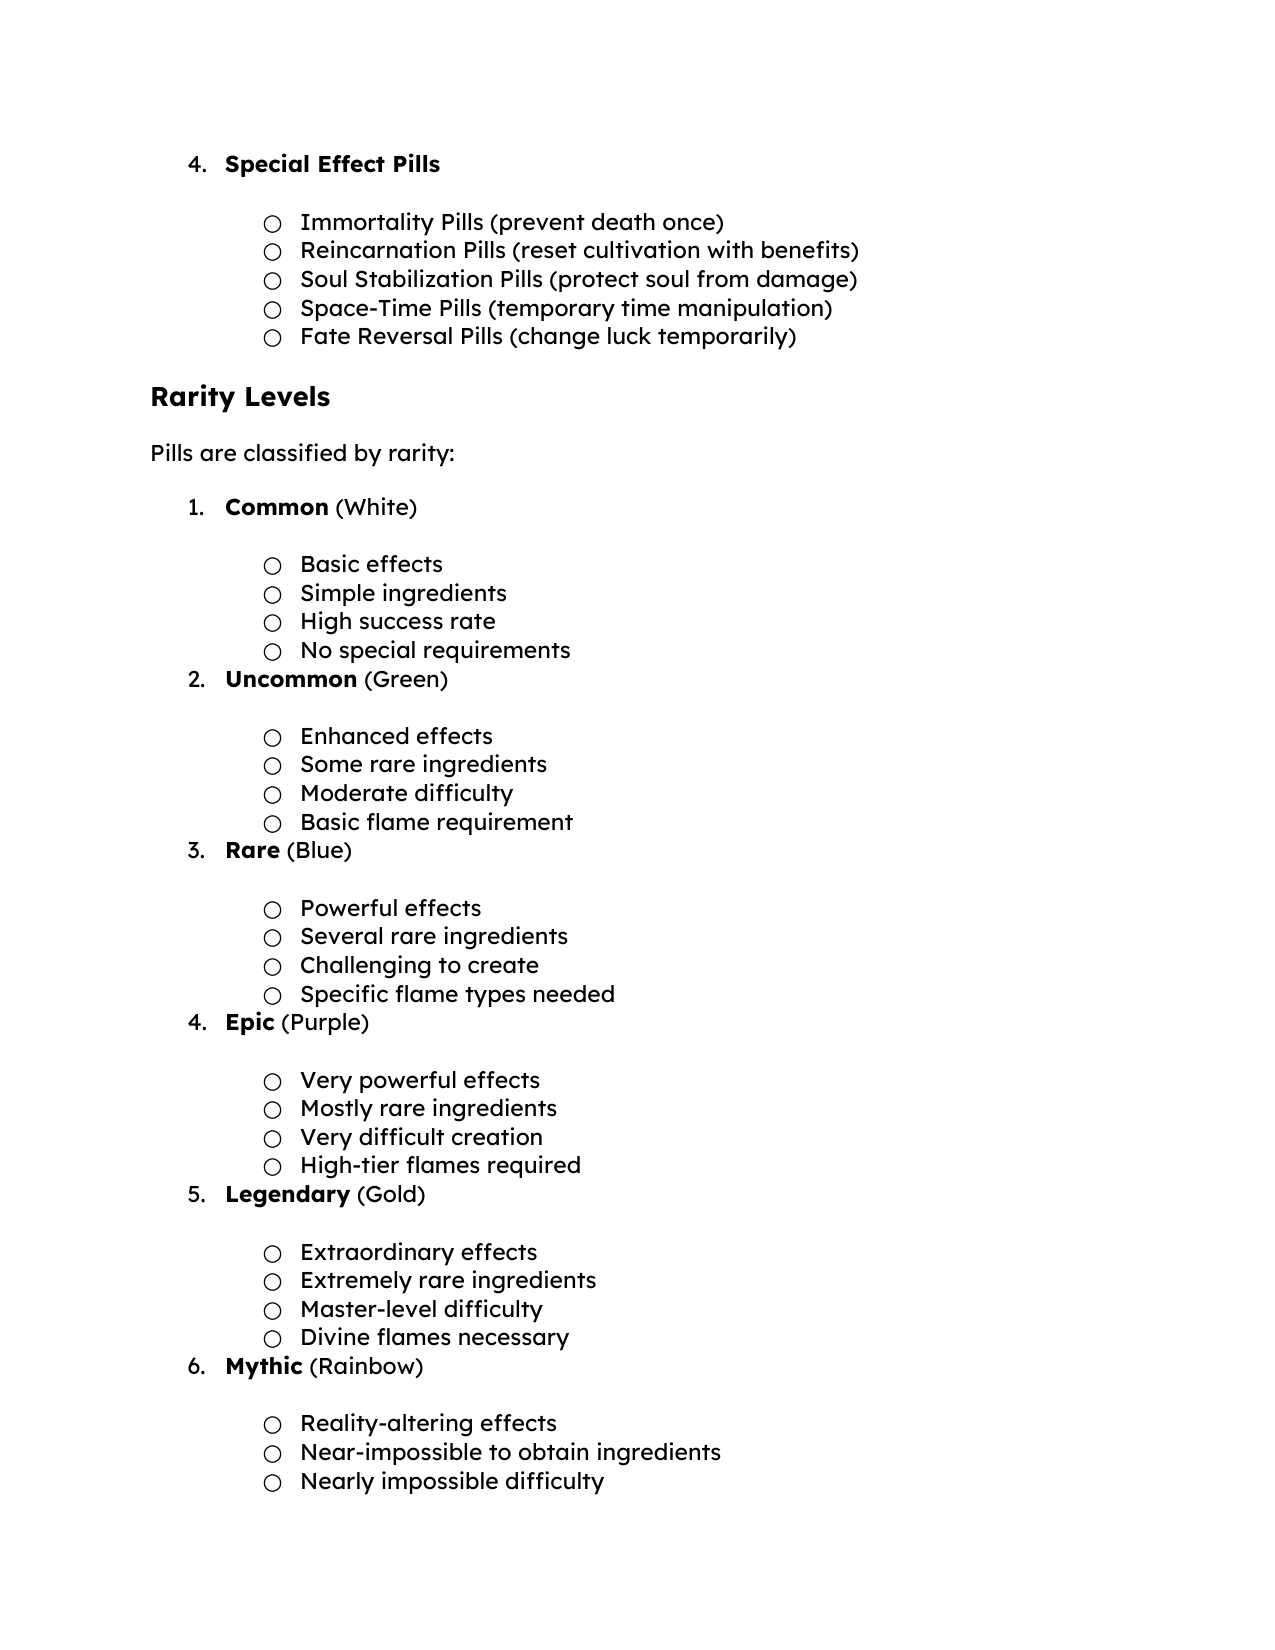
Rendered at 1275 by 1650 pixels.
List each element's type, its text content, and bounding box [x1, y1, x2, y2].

list Immortality Pills (prevent death once) [262, 207, 1125, 236]
list High success rate [262, 607, 1125, 635]
list Reality-altering effects [262, 1409, 1125, 1437]
list Powerful effects [262, 893, 1125, 922]
list Special Effect Pills [187, 150, 1125, 207]
list Mostly rare ingredients [262, 1094, 1125, 1122]
text Pills are classified by rarity: [150, 438, 1125, 467]
list Fate Reversal Pills (change luck temporarily) [262, 322, 1125, 351]
list No special requirements [262, 635, 1125, 664]
subtitle Rarity Levels [150, 380, 1125, 413]
list Epic (Purple) [187, 1008, 1125, 1065]
list Soul Stabilization Pills (protect soul from damage) [262, 264, 1125, 293]
list Nearly impossible difficulty [262, 1466, 1125, 1495]
list Moderate difficulty [262, 779, 1125, 807]
list Extremely rare ingredients [262, 1266, 1125, 1294]
list Near-impossible to obtain ingredients [262, 1437, 1125, 1466]
list Basic flame requirement [262, 807, 1125, 836]
list Very powerful effects [262, 1065, 1125, 1094]
list Very difficult creation [262, 1122, 1125, 1151]
list Rare (Blue) [187, 836, 1125, 893]
list Specific flame types needed [262, 979, 1125, 1008]
list Uncommon (Green) [187, 664, 1125, 721]
list Some rare ingredients [262, 750, 1125, 779]
list Divine flames necessary [262, 1323, 1125, 1352]
list Simple ingredients [262, 578, 1125, 607]
list High-tier flames required [262, 1151, 1125, 1180]
list Reincarnation Pills (reset cultivation with benefits) [262, 236, 1125, 264]
list Mythic (Rainbow) [187, 1352, 1125, 1409]
list Extraordinary effects [262, 1237, 1125, 1266]
list Several rare ingredients [262, 922, 1125, 951]
list Legendary (Gold) [187, 1180, 1125, 1237]
list Enhanced effects [262, 721, 1125, 750]
list Challenging to create [262, 951, 1125, 979]
list Space-Time Pills (temporary time manipulation) [262, 293, 1125, 322]
list Master-level difficulty [262, 1294, 1125, 1323]
list Basic effects [262, 549, 1125, 578]
list Common (White) [187, 492, 1125, 549]
